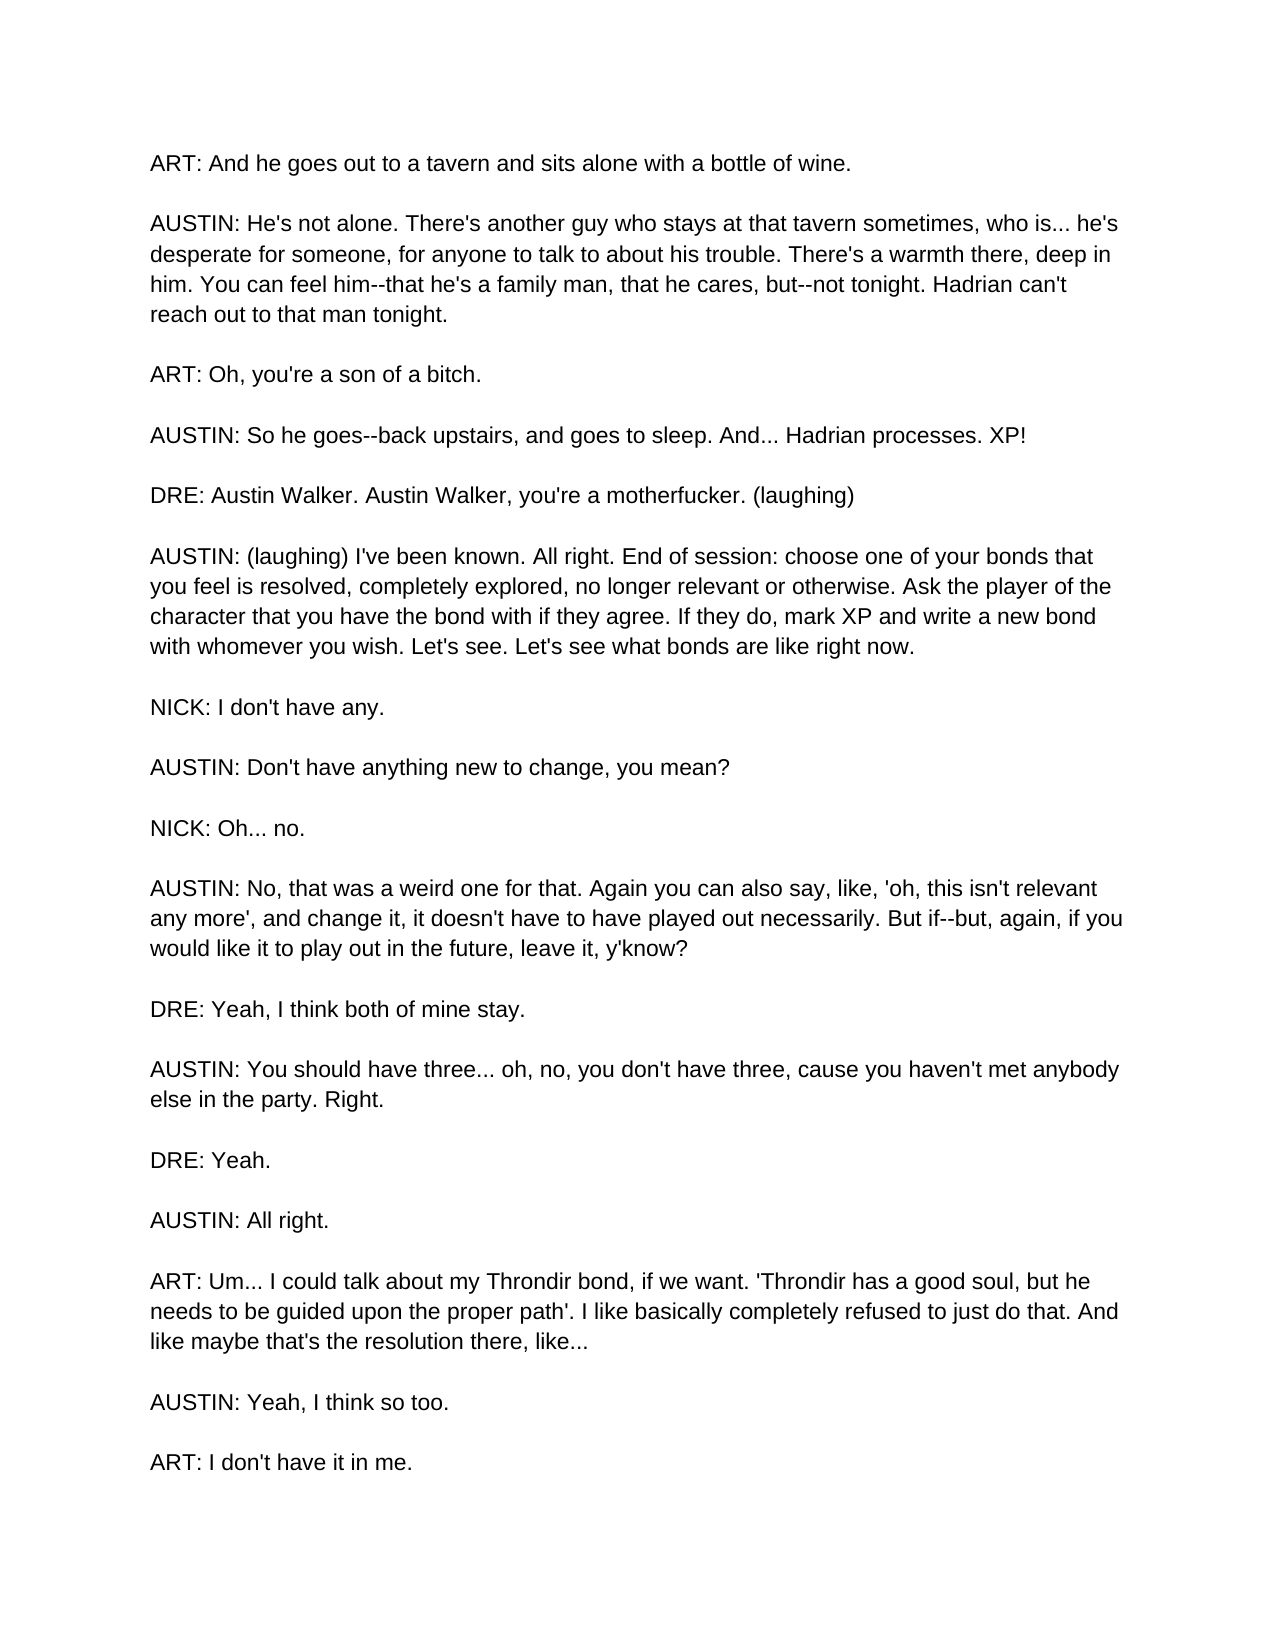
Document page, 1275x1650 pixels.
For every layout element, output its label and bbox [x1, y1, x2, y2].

text [150, 150, 1125, 1475]
